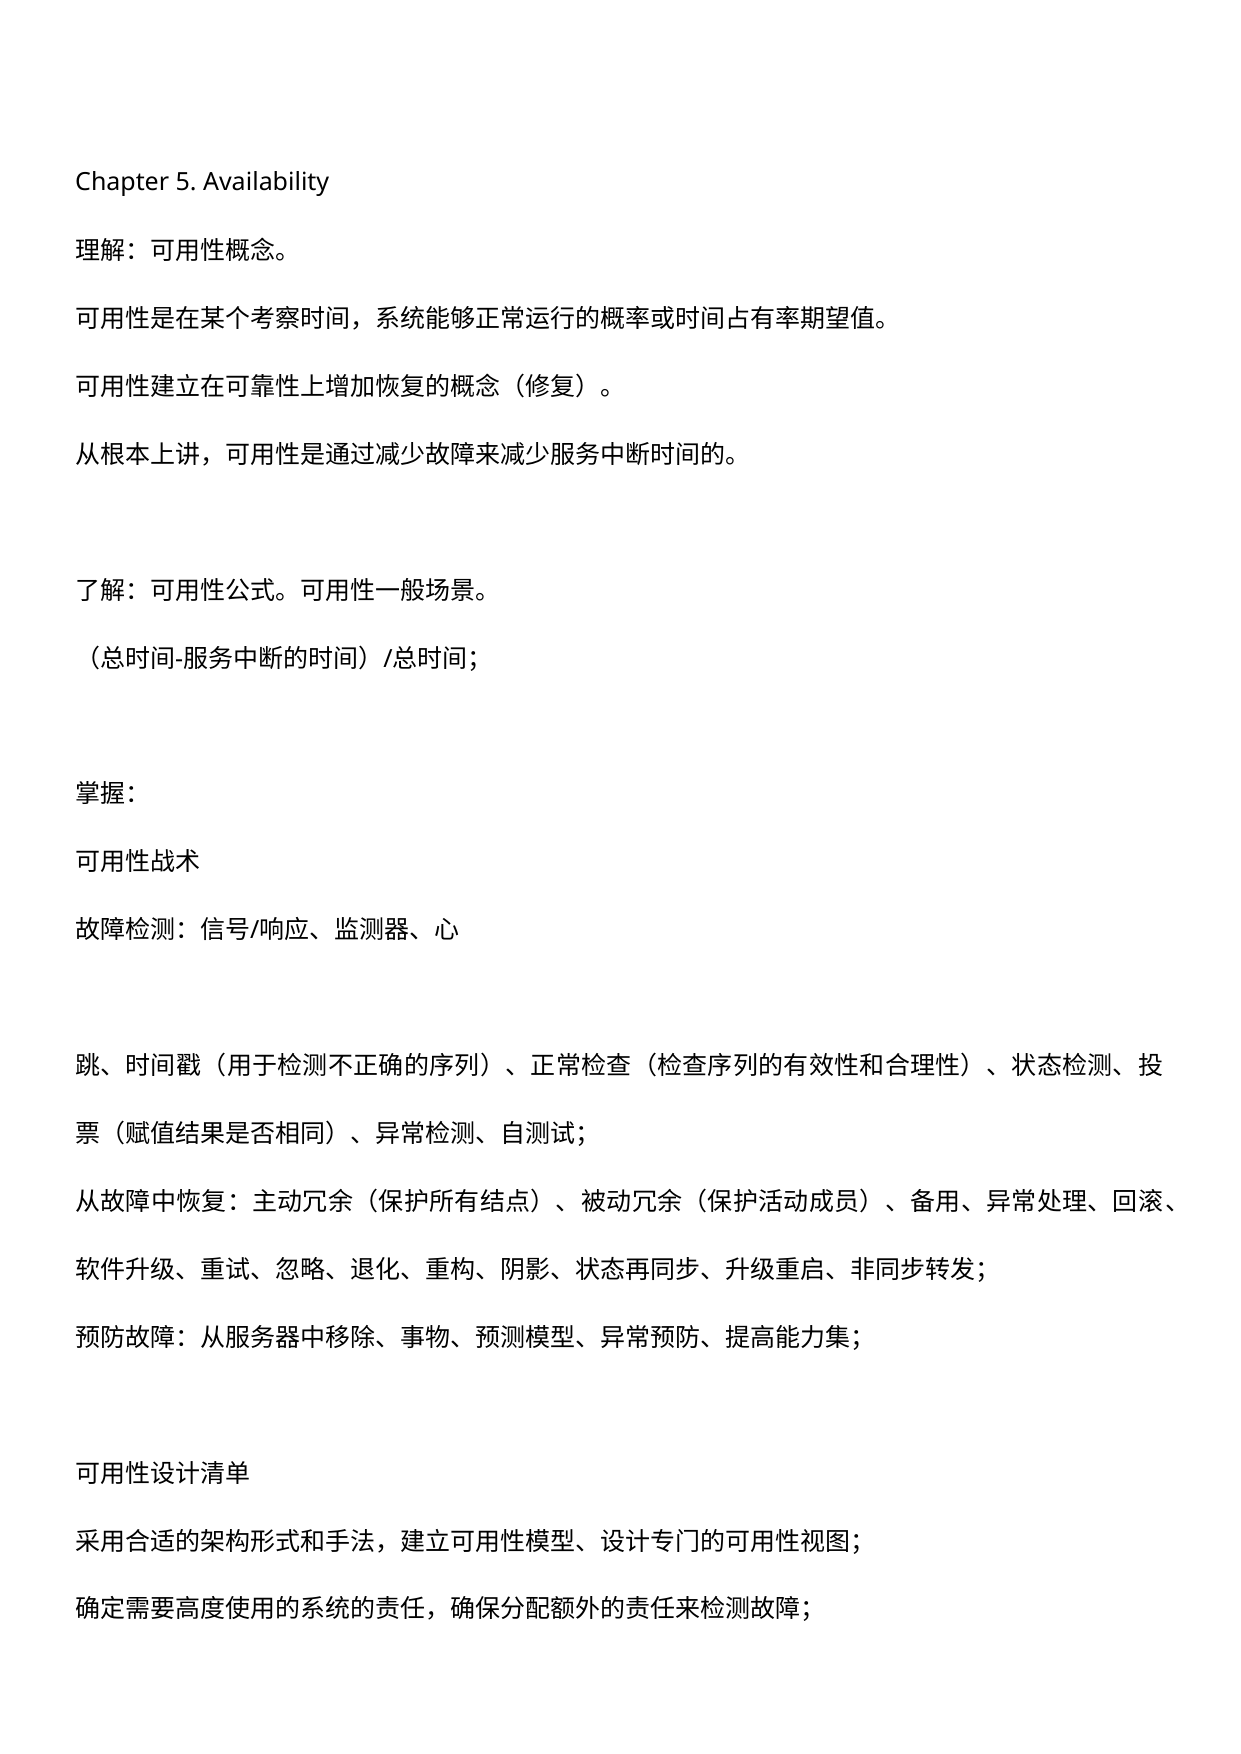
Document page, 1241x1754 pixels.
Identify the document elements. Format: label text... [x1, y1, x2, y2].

text 确定需要高度使用的系统的责任，确保分配额外的责任来检测故障； [75, 1573, 1165, 1641]
text 从根本上讲，可用性是通过减少故障来减少服务中断时间的。 [75, 418, 1165, 486]
text 故障检测：信号/响应、监测器、心 [75, 894, 1165, 962]
text 可用性是在某个考察时间，系统能够正常运行的概率或时间占有率期望值。 [75, 283, 1165, 351]
text 跳、时间戳（用于检测不正确的序列）、正常检查（检查序列的有效性和合理性）、状态检测、投票（赋值结果是否相同）、异常检测、自测试； [75, 1030, 1165, 1166]
text （总时间-服务中断的时间）/总时间； [75, 622, 1165, 690]
text Chapter 5. Availability [75, 147, 1165, 215]
text 采用合适的架构形式和手法，建立可用性模型、设计专门的可用性视图； [75, 1505, 1165, 1573]
text 可用性建立在可靠性上增加恢复的概念（修复）。 [75, 351, 1165, 418]
text 掌握： [75, 758, 1165, 826]
text 从故障中恢复：主动冗余（保护所有结点）、被动冗余（保护活动成员）、备用、异常处理、回滚、软件升级、重试、忽略、退化、重构、阴影、状态再同步、升级重启、非同步转发； [75, 1166, 1165, 1301]
text 理解：可用性概念。 [75, 215, 1165, 283]
text 了解：可用性公式。可用性一般场景。 [75, 554, 1165, 622]
text 可用性战术 [75, 826, 1165, 894]
text 可用性设计清单 [75, 1437, 1165, 1505]
text 预防故障：从服务器中移除、事物、预测模型、异常预防、提高能力集； [75, 1301, 1165, 1369]
